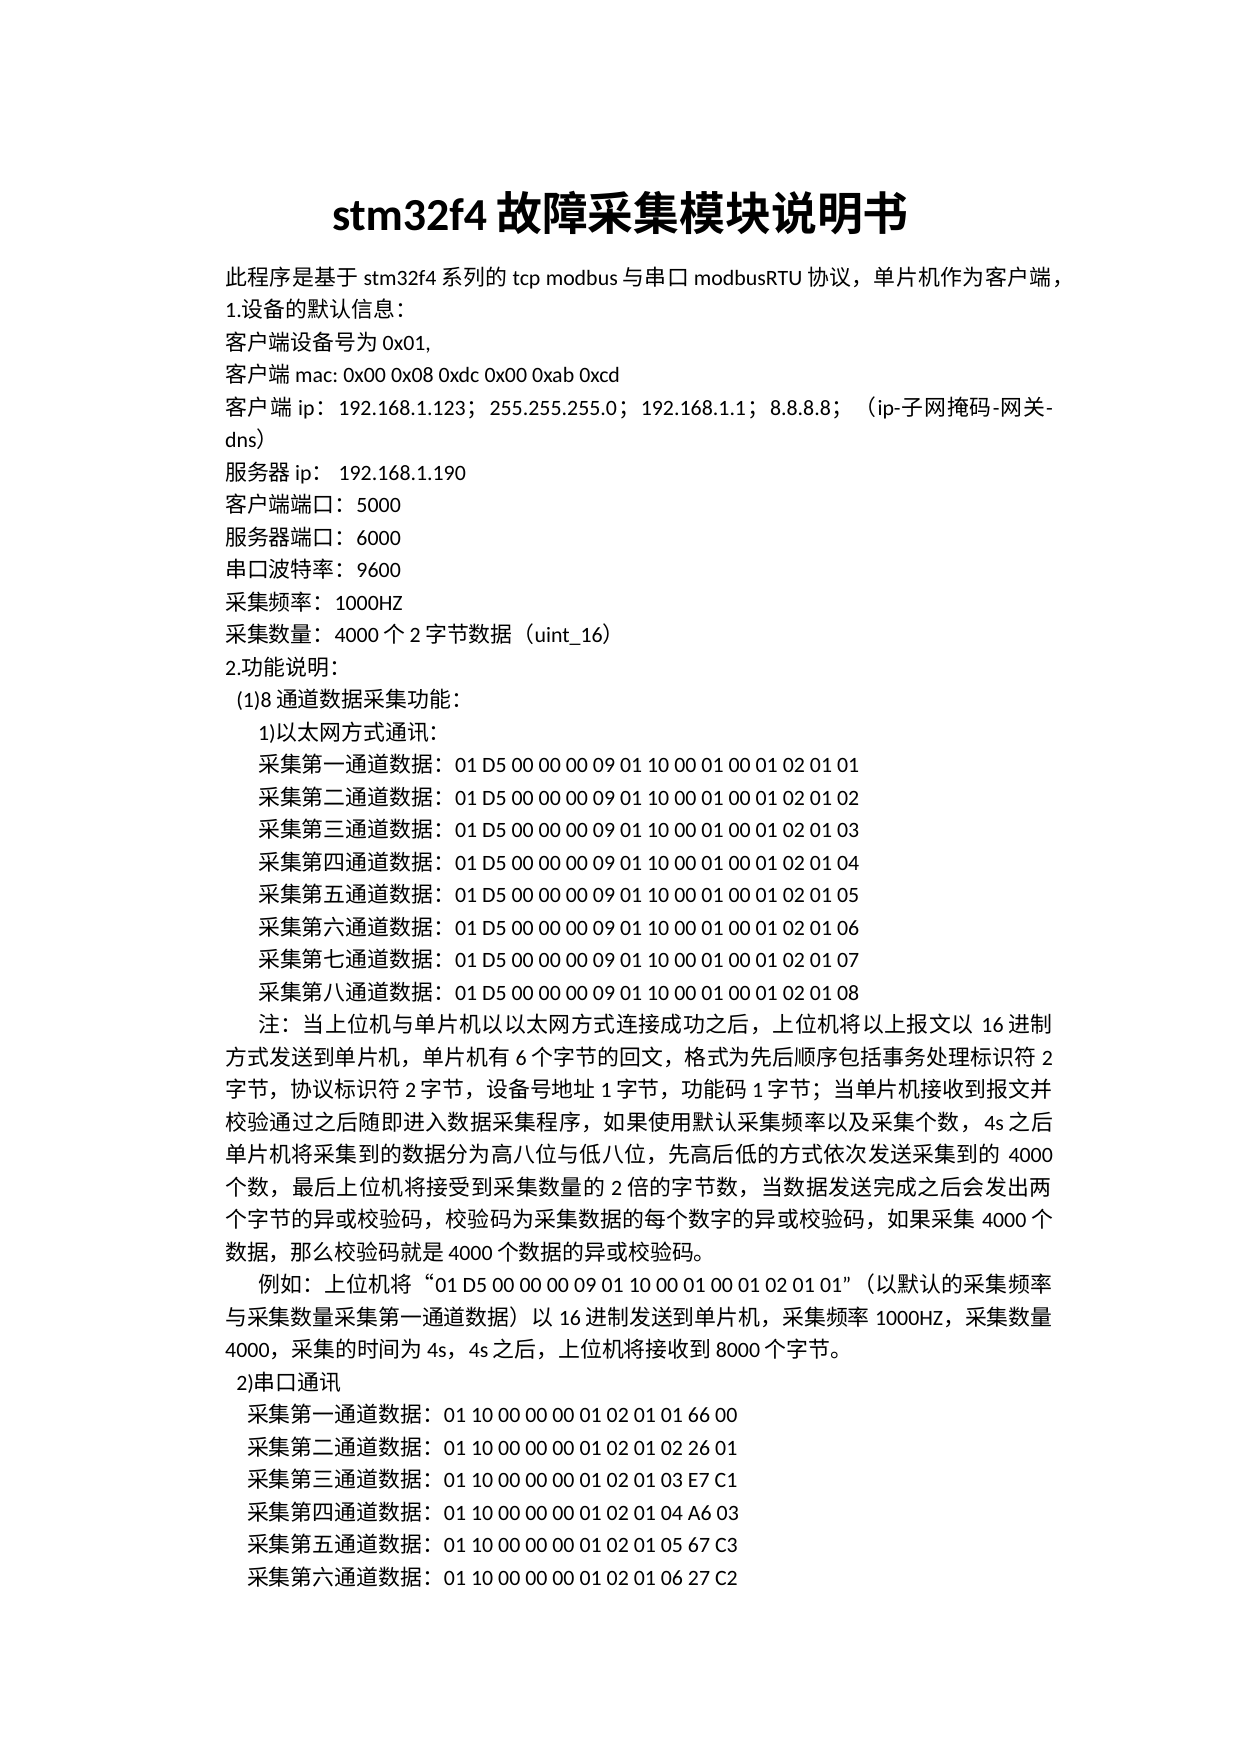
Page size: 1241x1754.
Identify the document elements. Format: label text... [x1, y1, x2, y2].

list 服务器ip： 192.168.1.190 [225, 454, 1053, 487]
list 服务器端口：6000 [225, 519, 1053, 552]
list 采集第一通道数据：01 10 00 00 00 01 02 01 01 66 00 [225, 1397, 1053, 1429]
list 采集第七通道数据：01 D5 00 00 00 09 01 10 00 01 00 01 02 01 07 [225, 942, 1053, 974]
list 采集第八通道数据：01 D5 00 00 00 09 01 10 00 01 00 01 02 01 08 [225, 974, 1053, 1007]
list 采集第三通道数据：01 10 00 00 00 01 02 01 03 E7 C1 [225, 1462, 1053, 1494]
list 例如：上位机将“01 D5 00 00 00 09 01 10 00 01 00 01 02 01 01”（以默认的采集频率与采集数量采集第一通道数据）以16进制发送到单片机，采集频率1000HZ，采集数量4000，采集的时间为4s，4s之后，上位机将接收到8000个字节。 [225, 1267, 1053, 1364]
text stm32f4故障采集模块说明书 [187, 162, 1053, 259]
list 采集频率：1000HZ [225, 584, 1053, 617]
list 客户端端口：5000 [225, 487, 1053, 519]
list 采集第二通道数据：01 D5 00 00 00 09 01 10 00 01 00 01 02 01 02 [225, 779, 1053, 812]
list 采集第二通道数据：01 10 00 00 00 01 02 01 02 26 01 [225, 1429, 1053, 1462]
list 客户端设备号为0x01, [225, 324, 1053, 357]
list 采集第四通道数据：01 D5 00 00 00 09 01 10 00 01 00 01 02 01 04 [225, 844, 1053, 877]
list (1)8通道数据采集功能： [225, 682, 1053, 714]
list 串口波特率：9600 [225, 552, 1053, 584]
list 采集第六通道数据：01 10 00 00 00 01 02 01 06 27 C2 [225, 1559, 1053, 1592]
list 采集第三通道数据：01 D5 00 00 00 09 01 10 00 01 00 01 02 01 03 [225, 812, 1053, 844]
list 2)串口通讯 [225, 1364, 1053, 1397]
list 采集数量：4000个2字节数据（uint_16） [225, 617, 1053, 649]
list 采集第五通道数据：01 D5 00 00 00 09 01 10 00 01 00 01 02 01 05 [225, 877, 1053, 909]
list 2.功能说明： [225, 649, 1053, 682]
list 采集第四通道数据：01 10 00 00 00 01 02 01 04 A6 03 [225, 1494, 1053, 1527]
list 客户端ip：192.168.1.123；255.255.255.0；192.168.1.1；8.8.8.8；（ip-子网掩码-网关-dns） [225, 389, 1053, 454]
list 采集第一通道数据：01 D5 00 00 00 09 01 10 00 01 00 01 02 01 01 [225, 747, 1053, 779]
list 此程序是基于stm32f4系列的tcp modbus与串口modbusRTU协议，单片机作为客户端，1.设备的默认信息： [225, 259, 1053, 324]
list 客户端mac: 0x00 0x08 0xdc 0x00 0xab 0xcd [225, 357, 1053, 389]
list 注：当上位机与单片机以以太网方式连接成功之后，上位机将以上报文以16进制方式发送到单片机，单片机有6个字节的回文，格式为先后顺序包括事务处理标识符2字节，协议标识符2字节，设备号地址1字节，功能码1字节；当单片机接收到报文并校验通过之后随即进入数据采集程序，如果使用默认采集频率以及采集个数，4s之后单片机将采集到的数据分为高八位与低八位，先高后低的方式依次发送采集到的4000个数，最后上位机将接受到采集数量的2倍的字节数，当数据发送完成之后会发出两个字节的异或校验码，校验码为采集数据的每个数字的异或校验码，如果采集4000个数据，那么校验码就是4000个数据的异或校验码。 [225, 1007, 1053, 1267]
list 采集第六通道数据：01 D5 00 00 00 09 01 10 00 01 00 01 02 01 06 [225, 909, 1053, 942]
list 采集第五通道数据：01 10 00 00 00 01 02 01 05 67 C3 [225, 1527, 1053, 1559]
list 1)以太网方式通讯： [225, 714, 1053, 747]
